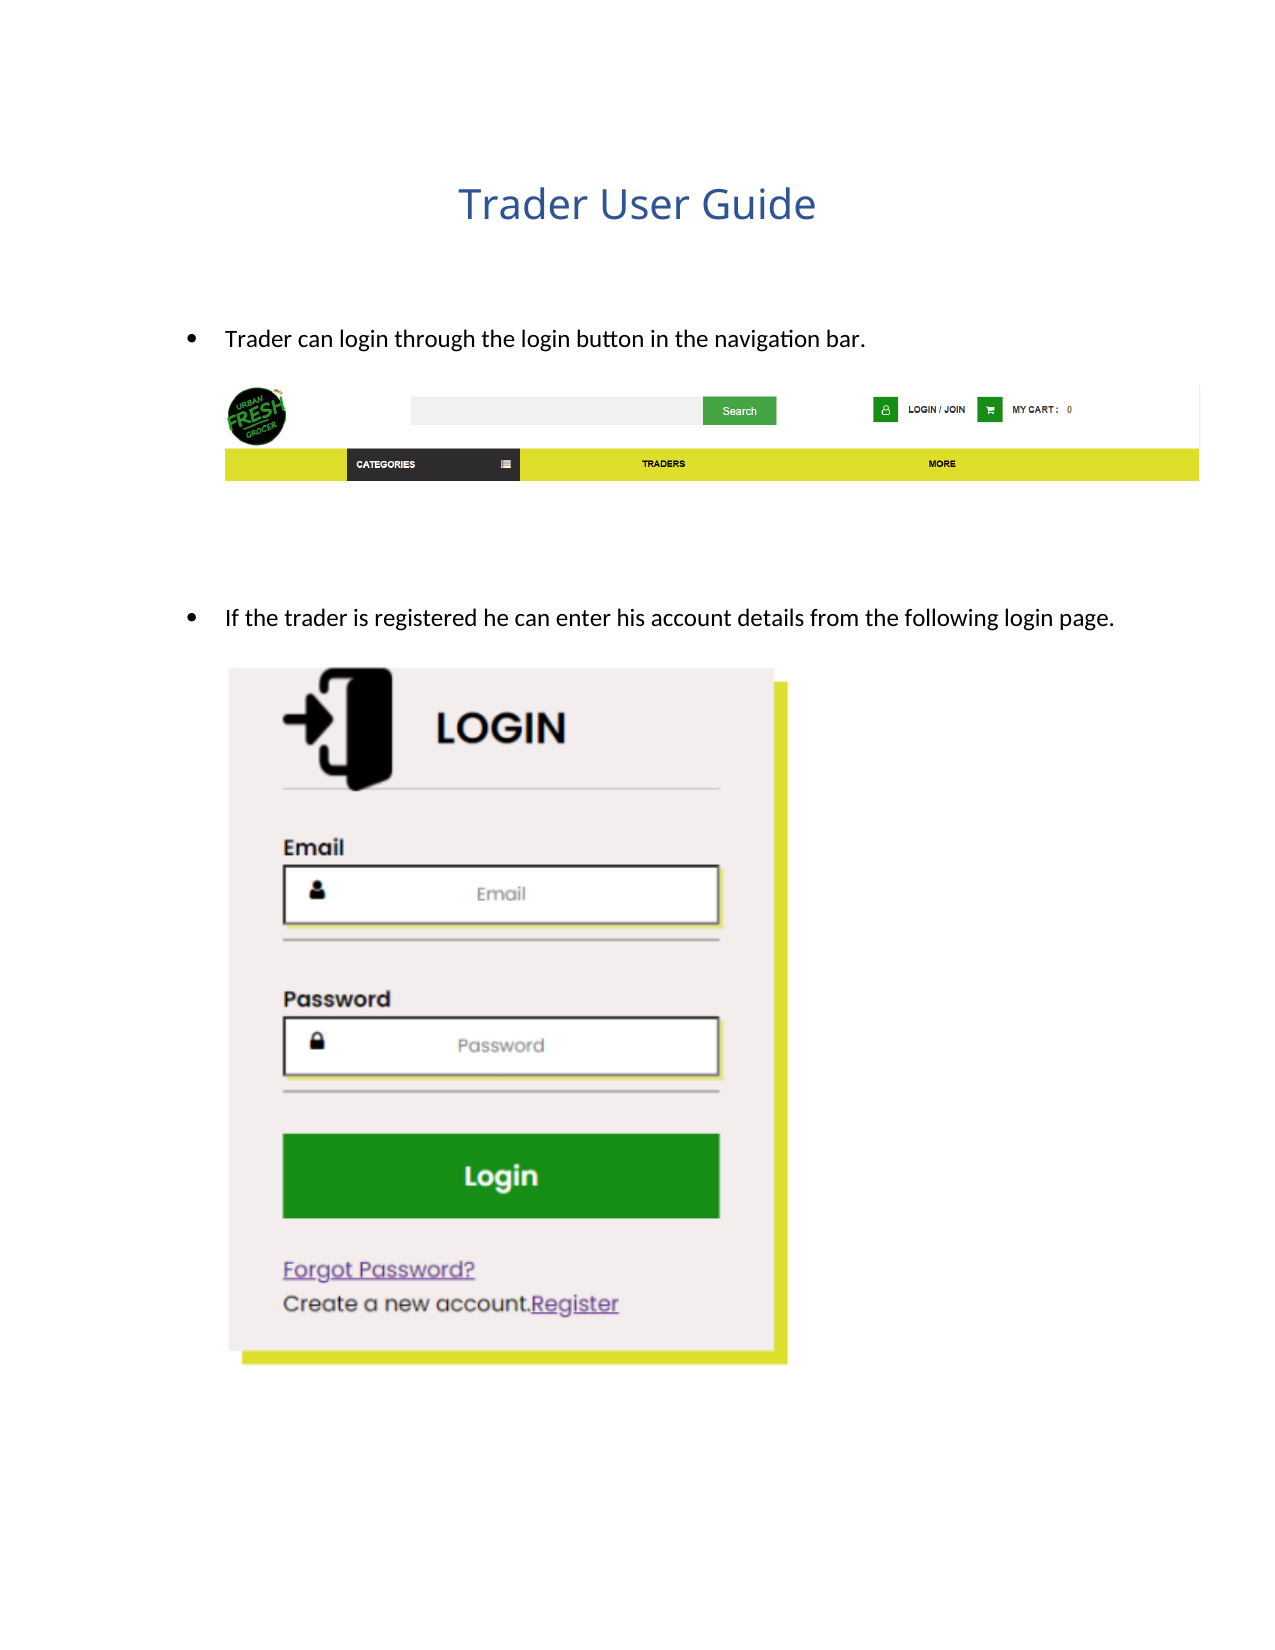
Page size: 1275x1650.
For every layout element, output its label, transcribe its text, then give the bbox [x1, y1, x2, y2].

subtitle Trader User Guide [150, 175, 1125, 232]
list Trader can login through the login button in the navigation bar. [187, 323, 1125, 354]
picture [225, 663, 794, 1372]
picture [225, 384, 1200, 481]
list If the trader is registered he can enter his account details from the following login page. [187, 602, 1125, 633]
